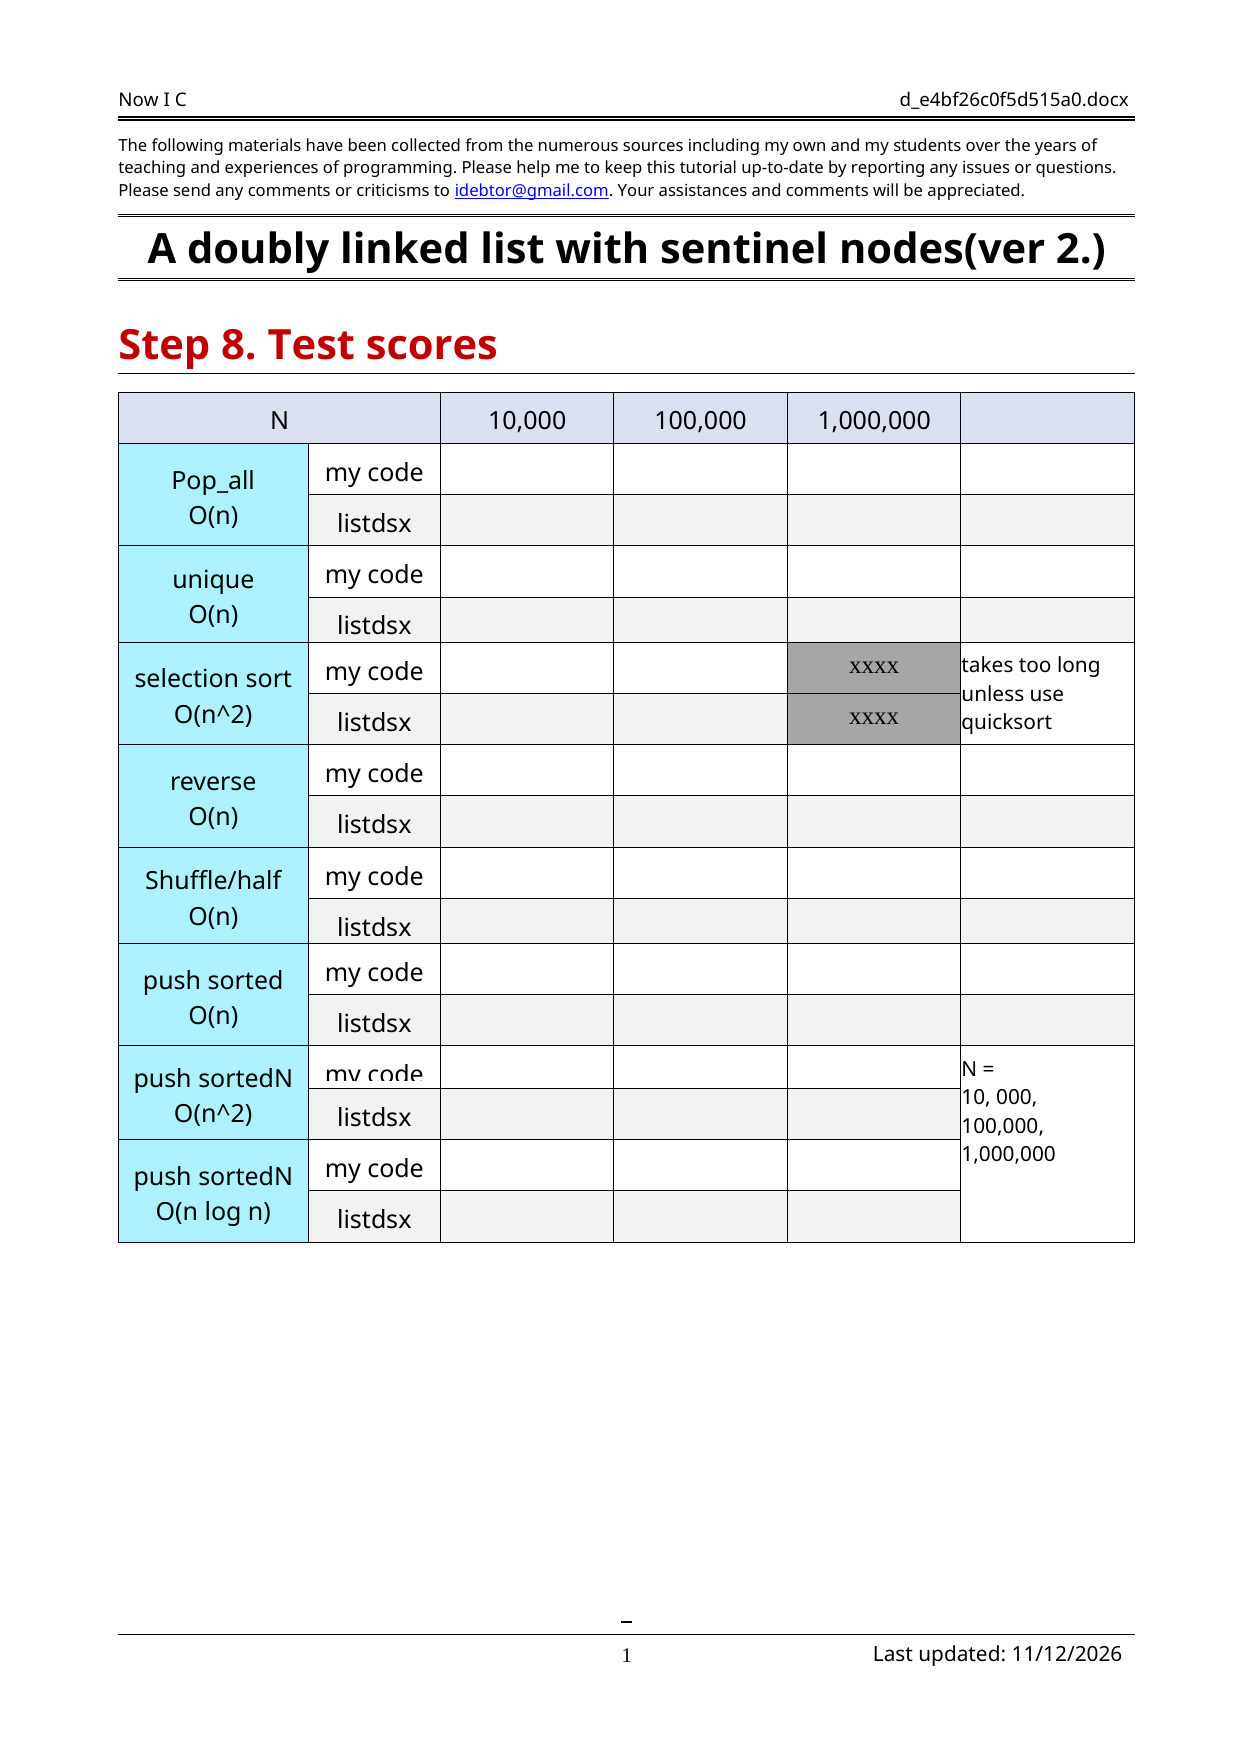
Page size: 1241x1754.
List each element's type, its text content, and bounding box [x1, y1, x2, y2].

table_cell [441, 598, 613, 642]
table_cell Pop_all O(n) [119, 444, 308, 545]
table_cell [441, 944, 613, 994]
table_cell [788, 848, 960, 898]
table_cell [788, 899, 960, 943]
table_cell [614, 848, 787, 898]
table_cell [961, 745, 1134, 795]
table_cell [961, 444, 1134, 494]
table_cell [788, 546, 960, 597]
table_cell [788, 598, 960, 642]
table_cell reverse O(n) [119, 745, 308, 847]
table_cell [788, 444, 960, 494]
text The following materials have been collected from the numerous sources including my own and my students over the years of teaching and experiences of programming. Please help me to keep this tutorial up-to-date by reporting any issues or questions. Please send any comments or criticisms to idebtor@gmail.com. Your assistances and comments will be appreciated. [118, 133, 1135, 201]
table_cell [441, 995, 613, 1045]
table_cell [614, 995, 787, 1045]
table_cell [614, 745, 787, 795]
table_cell [441, 694, 613, 744]
table_cell listdsx [309, 796, 440, 847]
table_cell my code [309, 643, 440, 693]
table_cell listdsx [309, 995, 440, 1045]
table_cell [441, 444, 613, 494]
table_cell [441, 848, 613, 898]
table_cell my code [309, 546, 440, 597]
table_header [961, 393, 1134, 443]
table_cell [961, 899, 1134, 943]
table_cell selection sort O(n^2) [119, 643, 308, 744]
table_cell [441, 1089, 613, 1139]
table_cell [614, 546, 787, 597]
table_cell [614, 899, 787, 943]
table_cell [788, 1191, 960, 1242]
table_cell [614, 1140, 787, 1190]
table_cell [441, 745, 613, 795]
table_cell [441, 546, 613, 597]
table_cell my code [309, 745, 440, 795]
table_cell push sortedN O(n^2) [119, 1046, 308, 1139]
table_cell [614, 495, 787, 545]
table_cell [614, 444, 787, 494]
table_cell [961, 848, 1134, 898]
table_cell [788, 1089, 960, 1139]
table_cell my code [309, 444, 440, 494]
table_header 100,000 [614, 393, 787, 443]
table_cell listdsx [309, 1191, 440, 1242]
text A doubly linked list with sentinel nodes(ver 2.) [118, 217, 1135, 278]
table_cell xxxx [788, 694, 960, 744]
table_cell push sorted O(n) [119, 944, 308, 1045]
table_cell [614, 1046, 787, 1088]
table_cell [441, 796, 613, 847]
table_header 1,000,000 [788, 393, 960, 443]
table_cell N = 10, 000, 100,000, 1,000,000 [961, 1046, 1134, 1242]
table_cell [788, 745, 960, 795]
table_header 10,000 [441, 393, 613, 443]
table_cell takes too long unless use quicksort [961, 643, 1134, 744]
table_cell [961, 995, 1134, 1045]
table_cell [788, 995, 960, 1045]
table_cell [961, 546, 1134, 597]
table_cell [961, 796, 1134, 847]
table_cell xxxx [788, 643, 960, 693]
table_cell listdsx [309, 1089, 440, 1139]
table_cell [614, 598, 787, 642]
table_cell [788, 1046, 960, 1088]
table_cell [961, 944, 1134, 994]
table_cell [788, 495, 960, 545]
table_cell [441, 1191, 613, 1242]
table_cell [614, 796, 787, 847]
table_cell my code [309, 1046, 440, 1088]
table_cell Shuffle/half O(n) [119, 848, 308, 943]
table_cell my code [309, 944, 440, 994]
table_cell my code [309, 1140, 440, 1190]
table_cell my code [309, 848, 440, 898]
table_cell [614, 944, 787, 994]
table_cell unique O(n) [119, 546, 308, 642]
table_cell [614, 1191, 787, 1242]
table_cell listdsx [309, 598, 440, 642]
table_cell [614, 643, 787, 693]
table_cell [614, 694, 787, 744]
table_cell [441, 1140, 613, 1190]
table_cell [441, 899, 613, 943]
table_cell listdsx [309, 899, 440, 943]
table_cell [614, 1089, 787, 1139]
table_cell [441, 643, 613, 693]
table_cell [441, 495, 613, 545]
table_cell [788, 1140, 960, 1190]
table_cell listdsx [309, 694, 440, 744]
table_cell listdsx [309, 495, 440, 545]
table_cell [788, 796, 960, 847]
table_header N [119, 393, 440, 443]
subtitle Step 8. Test scores [118, 315, 1135, 373]
table_cell [961, 495, 1134, 545]
table_cell [961, 598, 1134, 642]
table_cell [441, 1046, 613, 1088]
table_cell push sortedN O(n log n) [119, 1140, 308, 1242]
table_cell [788, 944, 960, 994]
